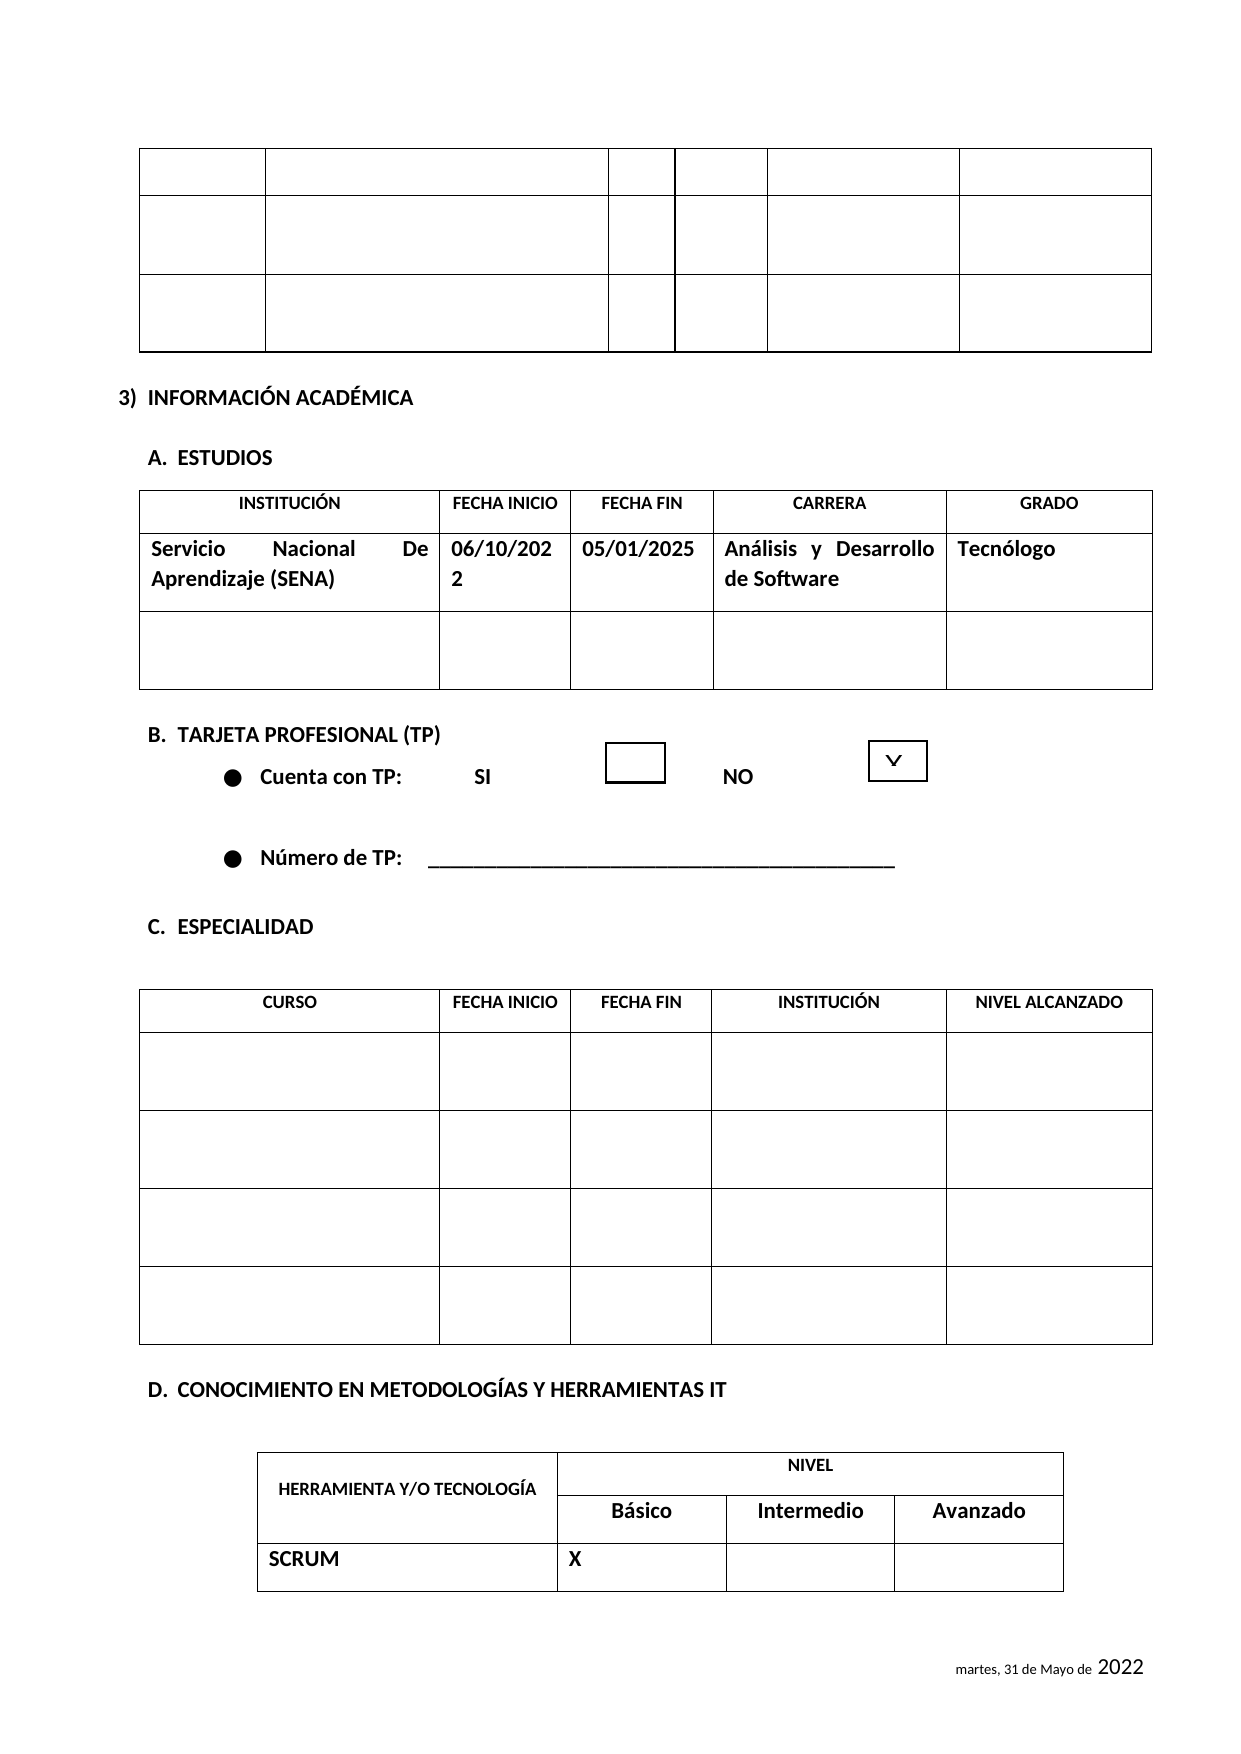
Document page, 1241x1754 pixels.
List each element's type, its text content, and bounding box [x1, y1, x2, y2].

table_cell [712, 1033, 946, 1110]
table_cell 05/01/2025 [571, 534, 713, 611]
list ESTUDIOS [148, 443, 1144, 471]
list ESPECIALIDAD [148, 912, 1144, 940]
table_cell [140, 1033, 439, 1110]
table_cell X [558, 1544, 726, 1591]
table_cell [440, 1111, 570, 1188]
table_cell [676, 275, 767, 351]
table_cell [947, 1033, 1152, 1110]
table_cell Básico [558, 1496, 726, 1543]
table_cell [676, 149, 767, 195]
table_cell Avanzado [895, 1496, 1063, 1543]
table_cell SCRUM [258, 1544, 557, 1591]
table_cell Análisis y Desarrollo de Software [714, 534, 946, 611]
table_cell [947, 1111, 1152, 1188]
table_cell [768, 149, 959, 195]
table_cell [960, 149, 1151, 195]
table_cell [768, 275, 959, 351]
table_header CURSO [140, 990, 439, 1032]
table_cell [140, 275, 265, 351]
table_cell [947, 612, 1152, 689]
table_cell [140, 1267, 439, 1344]
table_cell Tecnólogo [947, 534, 1152, 611]
table_cell [140, 149, 265, 195]
table_cell [768, 196, 959, 273]
table_cell Intermedio [727, 1496, 894, 1543]
table_cell [609, 149, 674, 195]
list TARJETA PROFESIONAL (TP) [148, 720, 1144, 748]
table_cell [266, 275, 608, 351]
table_header INSTITUCIÓN [140, 491, 439, 533]
table_cell [140, 196, 265, 273]
table_cell [712, 1267, 946, 1344]
table_header FECHA FIN [571, 990, 711, 1032]
list Número de TP: _________________________________________ [223, 831, 1144, 878]
table_cell [947, 1189, 1152, 1266]
table_header CARRERA [714, 491, 946, 533]
table_cell [440, 1267, 570, 1344]
list CONOCIMIENTO EN METODOLOGÍAS Y HERRAMIENTAS IT [148, 1375, 1144, 1403]
list Cuenta con TP: SI NO [223, 750, 1144, 797]
table_cell [960, 275, 1151, 351]
table_cell [440, 612, 570, 689]
table_cell [440, 1033, 570, 1110]
table_header NIVEL ALCANZADO [947, 990, 1152, 1032]
table_header NIVEL [558, 1453, 1063, 1495]
table_cell [960, 196, 1151, 273]
table_cell [895, 1544, 1063, 1591]
table_cell [266, 196, 608, 273]
table_cell [266, 149, 608, 195]
table_cell [440, 1189, 570, 1266]
table_cell [571, 1267, 711, 1344]
table_cell [571, 612, 713, 689]
table_cell [947, 1267, 1152, 1344]
table_header FECHA INICIO [440, 990, 570, 1032]
table_cell [140, 1111, 439, 1188]
table_cell [140, 1189, 439, 1266]
table_cell [714, 612, 946, 689]
table_cell [712, 1189, 946, 1266]
table_cell [609, 196, 674, 273]
list INFORMACIÓN ACADÉMICA [118, 383, 1144, 411]
table_header HERRAMIENTA Y/O TECNOLOGÍA [258, 1453, 557, 1543]
table_cell 06/10/2022 [440, 534, 570, 611]
table_cell [712, 1111, 946, 1188]
table_cell [571, 1189, 711, 1266]
table_cell [727, 1544, 894, 1591]
table_header FECHA FIN [571, 491, 713, 533]
table_header GRADO [947, 491, 1152, 533]
table_cell [571, 1033, 711, 1110]
table_header FECHA INICIO [440, 491, 570, 533]
table_cell [676, 196, 767, 273]
table_cell [609, 275, 674, 351]
table_cell Servicio Nacional De Aprendizaje (SENA) [140, 534, 439, 611]
table_header INSTITUCIÓN [712, 990, 946, 1032]
table_cell [140, 612, 439, 689]
table_cell [571, 1111, 711, 1188]
